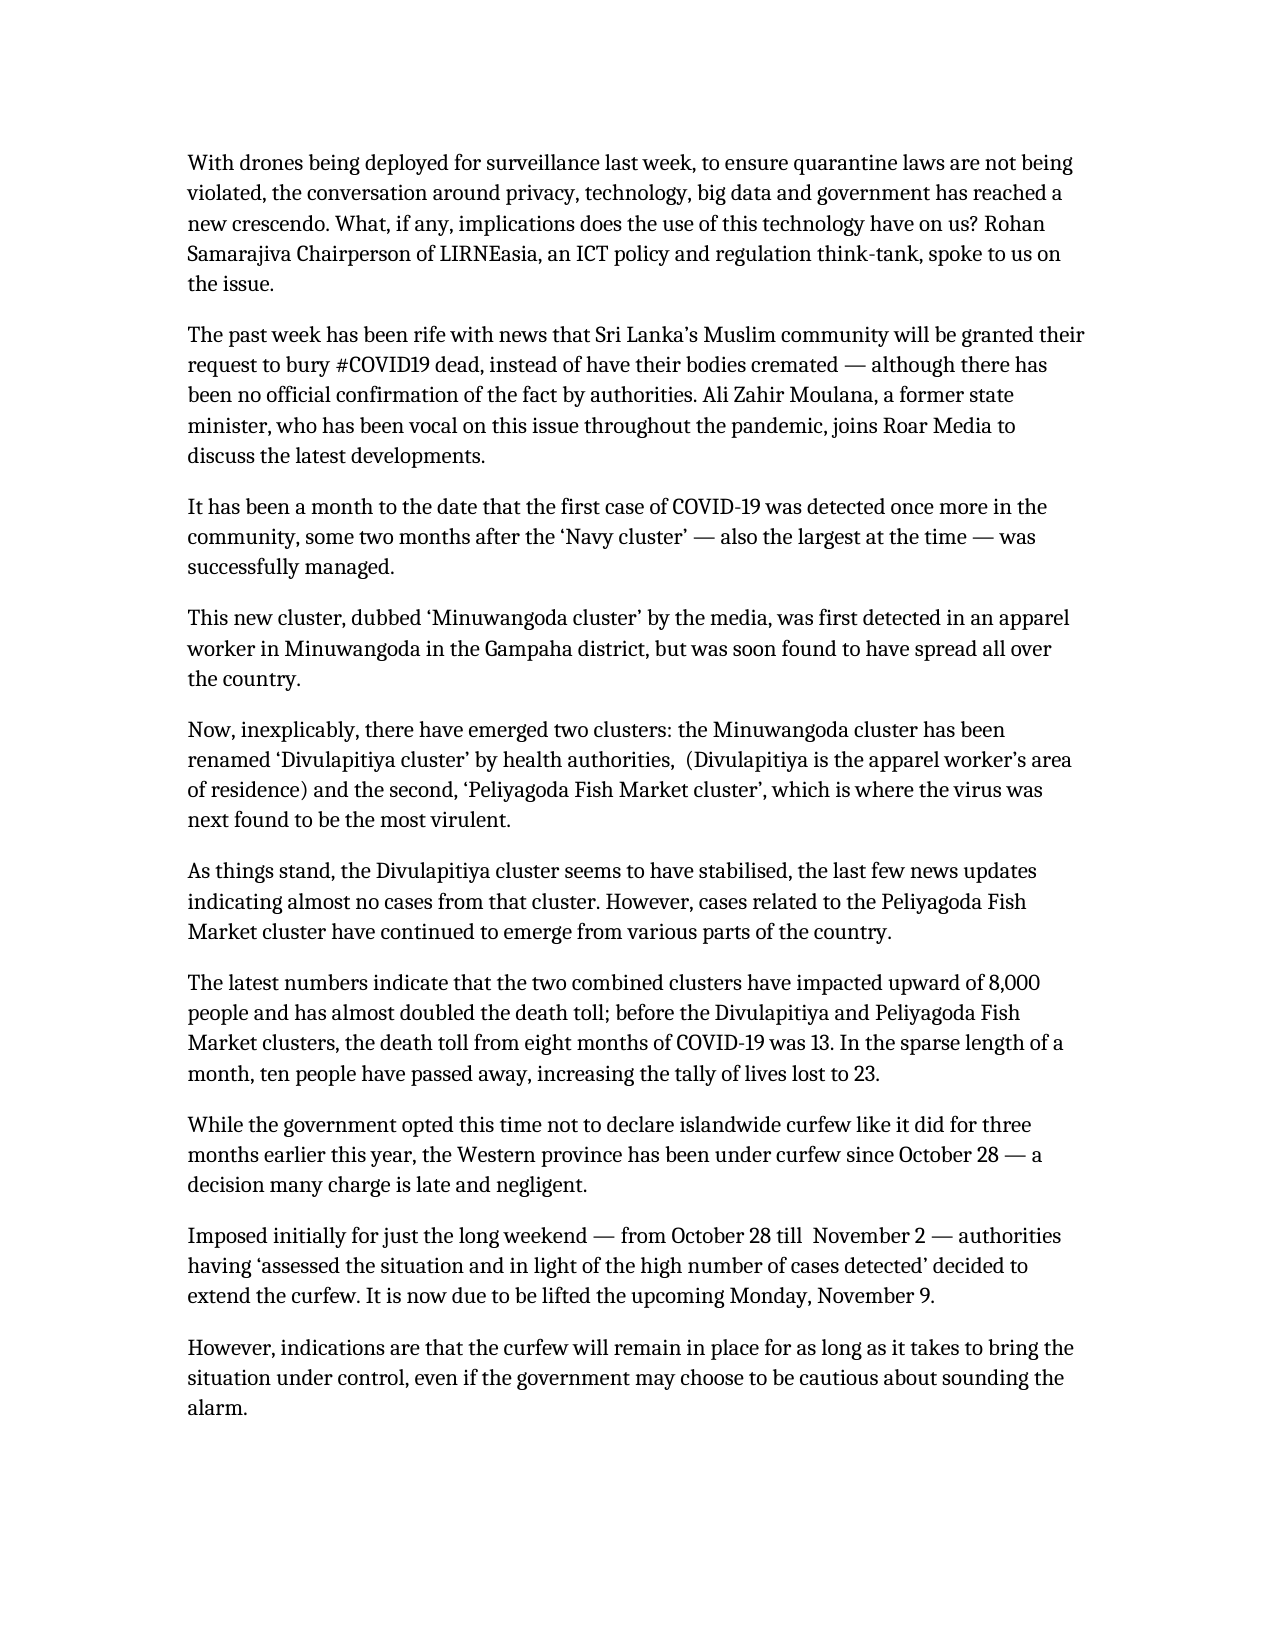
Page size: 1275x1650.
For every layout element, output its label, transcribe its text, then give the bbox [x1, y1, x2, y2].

text While the government opted this time not to declare islandwide curfew like it did for three months earlier this year, the Western province has been under curfew since October 28 — a decision many charge is late and negligent. [187, 1111, 1087, 1198]
text It has been a month to the date that the first case of COVID-19 was detected once more in the community, some two months after the ‘Navy cluster’ — also the largest at the time — was successfully managed. [187, 494, 1087, 581]
text As things stand, the Divulapitiya cluster seems to have stabilised, the last few news updates indicating almost no cases from that cluster. However, cases related to the Peliyagoda Fish Market cluster have continued to emerge from various parts of the country. [187, 858, 1087, 945]
text The latest numbers indicate that the two combined clusters have impacted upward of 8,000 people and has almost doubled the death toll; before the Divulapitiya and Peliyagoda Fish Market clusters, the death toll from eight months of COVID-19 was 13. In the sparse length of a month, ten people have passed away, increasing the tally of lives lost to 23. [187, 970, 1087, 1087]
text This new cluster, dubbed ‘Minuwangoda cluster’ by the media, was first detected in an apparel worker in Minuwangoda in the Gampaha district, but was soon found to have spread all over the country. [187, 605, 1087, 692]
text However, indications are that the curfew will remain in place for as long as it takes to bring the situation under control, even if the government may choose to be cautious about sounding the alarm. [187, 1334, 1087, 1421]
text Imposed initially for just the long weekend — from October 28 till November 2 — authorities having ‘assessed the situation and in light of the high number of cases detected’ decided to extend the curfew. It is now due to be lifted the upcoming Monday, November 9. [187, 1223, 1087, 1310]
text The past week has been rife with news that Sri Lanka’s Muslim community will be granted their request to bury #COVID19 dead, instead of have their bodies cremated — although there has been no official confirmation of the fact by authorities. Ali Zahir Moulana, a former state minister, who has been vocal on this issue throughout the pandemic, joins Roar Media to discuss the latest developments. [187, 322, 1087, 469]
text Now, inexplicably, there have emerged two clusters: the Minuwangoda cluster has been renamed ‘Divulapitiya cluster’ by health authorities, (Divulapitiya is the apparel worker’s area of residence) and the second, ‘Peliyagoda Fish Market cluster’, which is where the virus was next found to be the most virulent. [187, 717, 1087, 834]
text With drones being deployed for surveillance last week, to ensure quarantine laws are not being violated, the conversation around privacy, technology, big data and government has reached a new crescendo. What, if any, implications does the use of this technology have on us? Rohan Samarajiva Chairperson of LIRNEasia, an ICT policy and regulation think-tank, spoke to us on the issue. [187, 150, 1087, 297]
